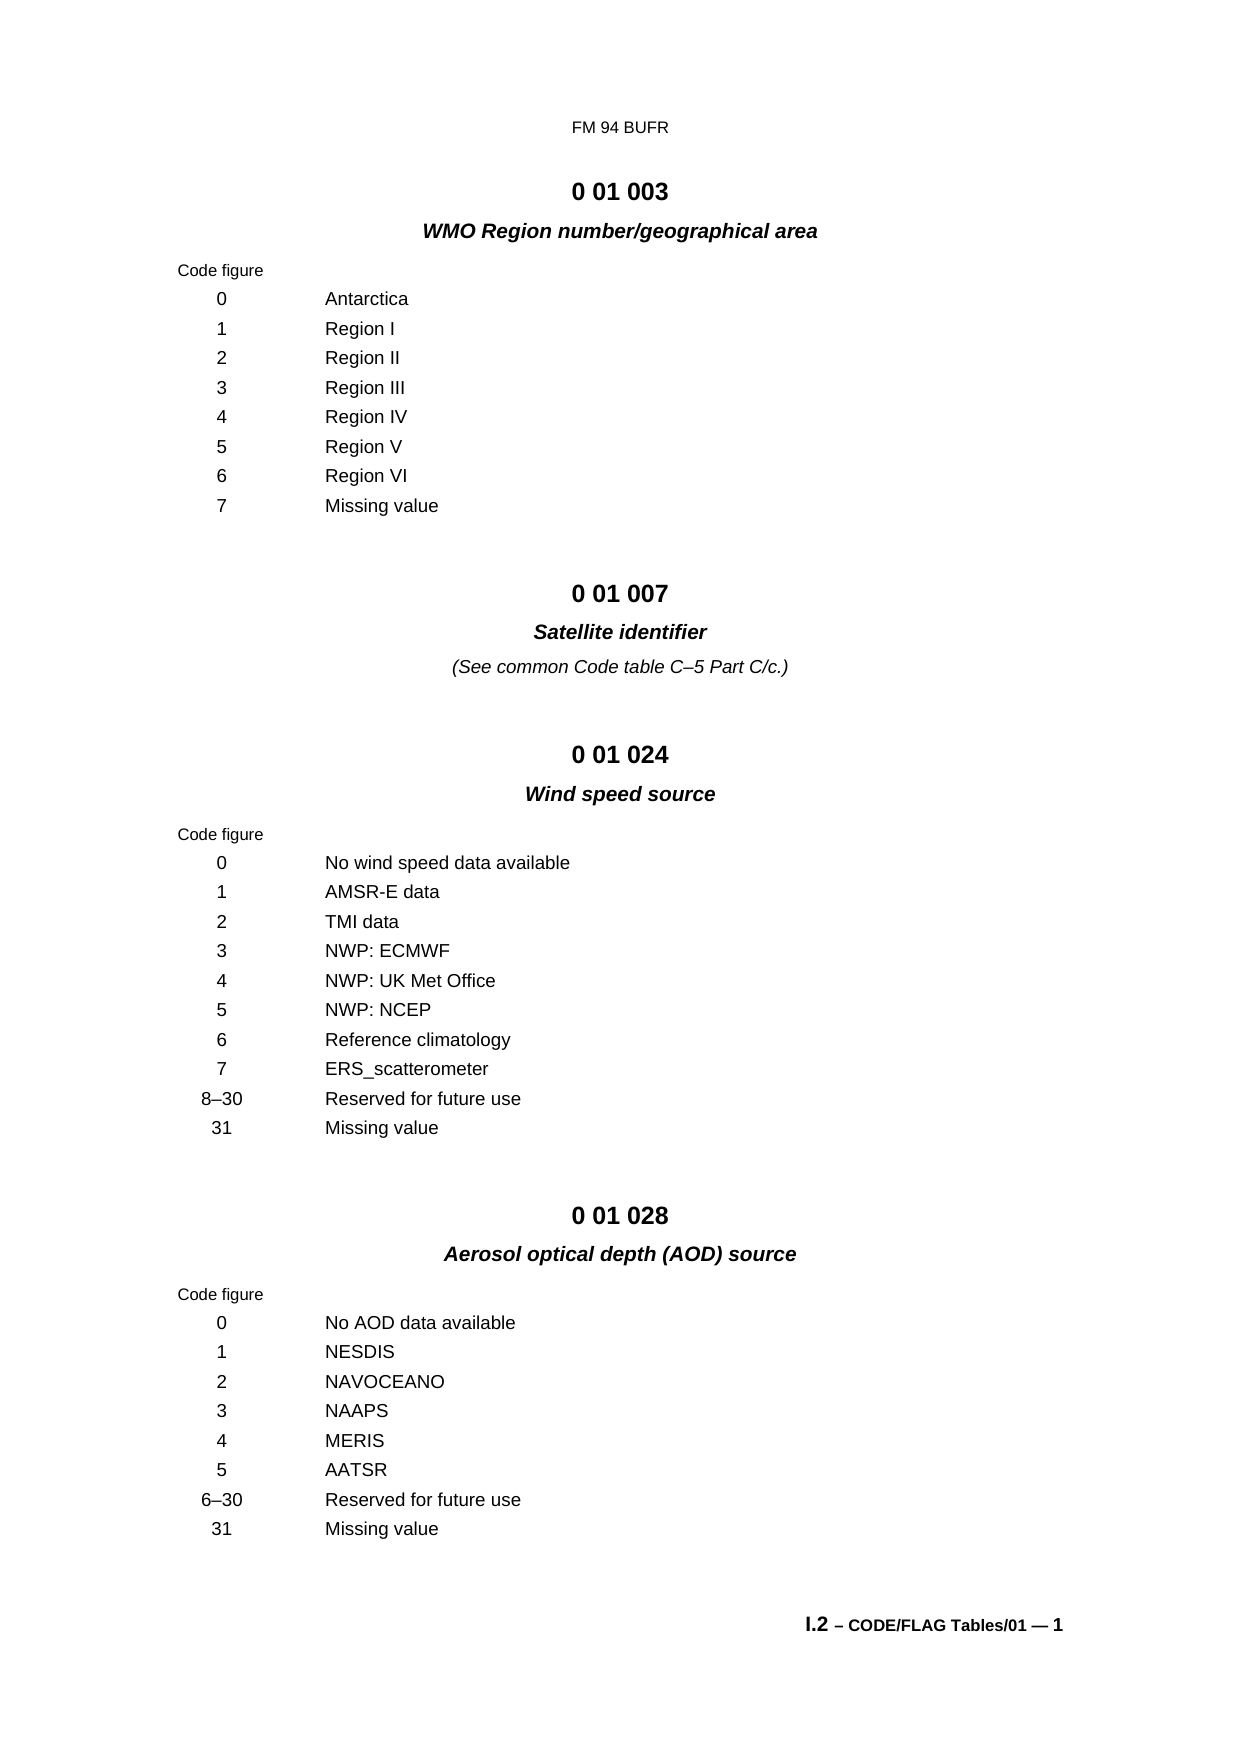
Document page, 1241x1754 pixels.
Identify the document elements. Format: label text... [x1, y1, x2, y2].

text WMO Region number/geographical area [177, 218, 1063, 242]
text 1 Region I [177, 318, 1063, 339]
text 2 TMI data [177, 910, 1063, 932]
text 7 Missing value [177, 494, 1063, 516]
text 1 NESDIS [177, 1341, 1063, 1363]
text 5 AATSR [177, 1459, 1063, 1481]
text 6 Region VI [177, 465, 1063, 487]
text 0 01 007 [177, 579, 1063, 607]
text 31 Missing value [177, 1117, 1063, 1138]
text 5 NWP: NCEP [177, 999, 1063, 1020]
text 3 NAAPS [177, 1400, 1063, 1422]
text 6–30 Reserved for future use [177, 1489, 1063, 1510]
text 0 Antarctica [177, 288, 1063, 310]
text 1 AMSR-E data [177, 881, 1063, 902]
text 3 NWP: ECMWF [177, 940, 1063, 961]
text Satellite identifier [177, 620, 1063, 644]
text 6 Reference climatology [177, 1028, 1063, 1050]
text 2 NAVOCEANO [177, 1371, 1063, 1392]
text 0 No AOD data available [177, 1312, 1063, 1333]
text 7 ERS_scatterometer [177, 1058, 1063, 1079]
text 4 NWP: UK Met Office [177, 969, 1063, 991]
text (See common Code table C–5 Part C/c.) [177, 656, 1063, 678]
text 5 Region V [177, 436, 1063, 457]
text Code figure [177, 1285, 1063, 1304]
text 4 MERIS [177, 1430, 1063, 1451]
text Code figure [177, 824, 1063, 843]
text 0 01 028 [177, 1201, 1063, 1229]
text 3 Region III [177, 377, 1063, 398]
text Wind speed source [177, 782, 1063, 806]
text 0 01 003 [177, 177, 1063, 206]
text 31 Missing value [177, 1518, 1063, 1540]
text 8–30 Reserved for future use [177, 1087, 1063, 1109]
text Aerosol optical depth (AOD) source [177, 1242, 1063, 1266]
text 0 01 024 [177, 740, 1063, 769]
text 0 No wind speed data available [177, 851, 1063, 873]
text 2 Region II [177, 347, 1063, 369]
text 4 Region IV [177, 406, 1063, 428]
text Code figure [177, 261, 1063, 280]
